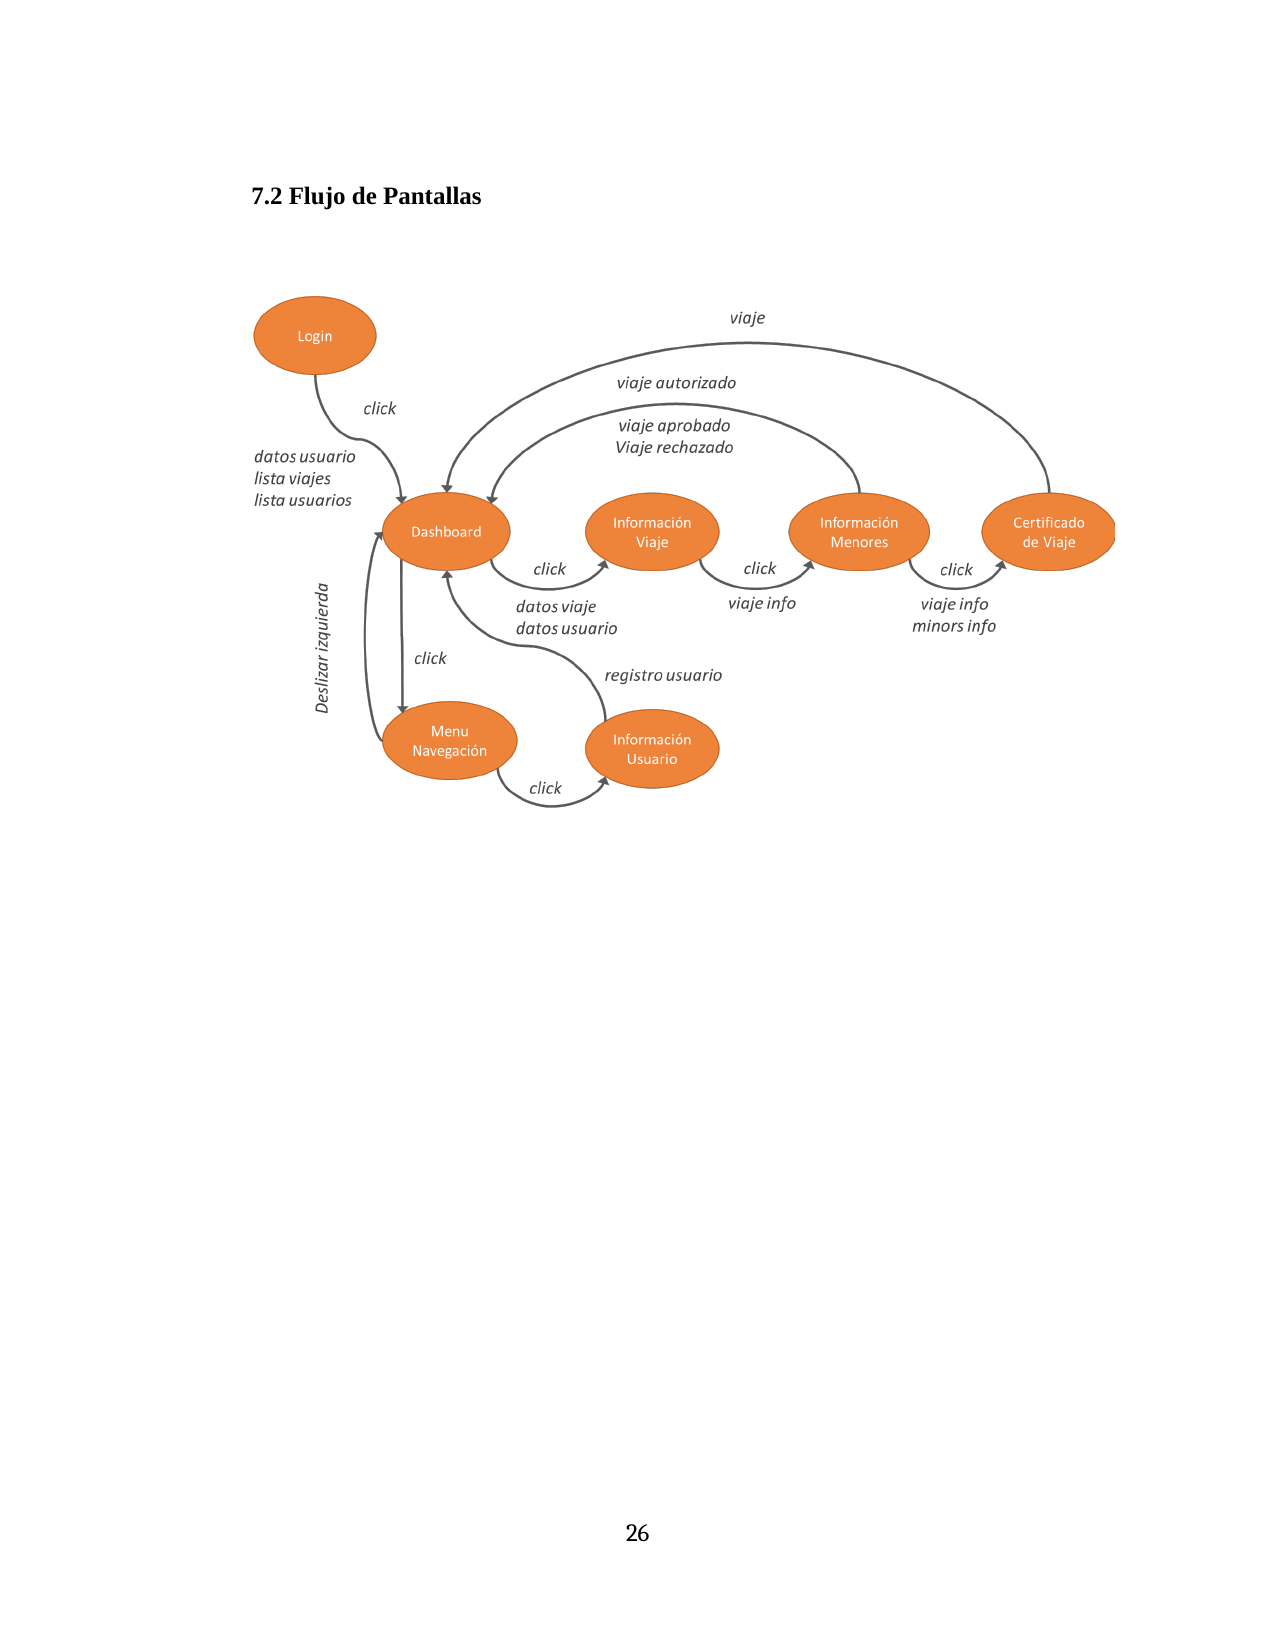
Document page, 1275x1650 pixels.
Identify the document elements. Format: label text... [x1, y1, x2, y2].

text 7.2 Flujo de Pantallas [251, 181, 1098, 210]
picture [242, 296, 1115, 810]
